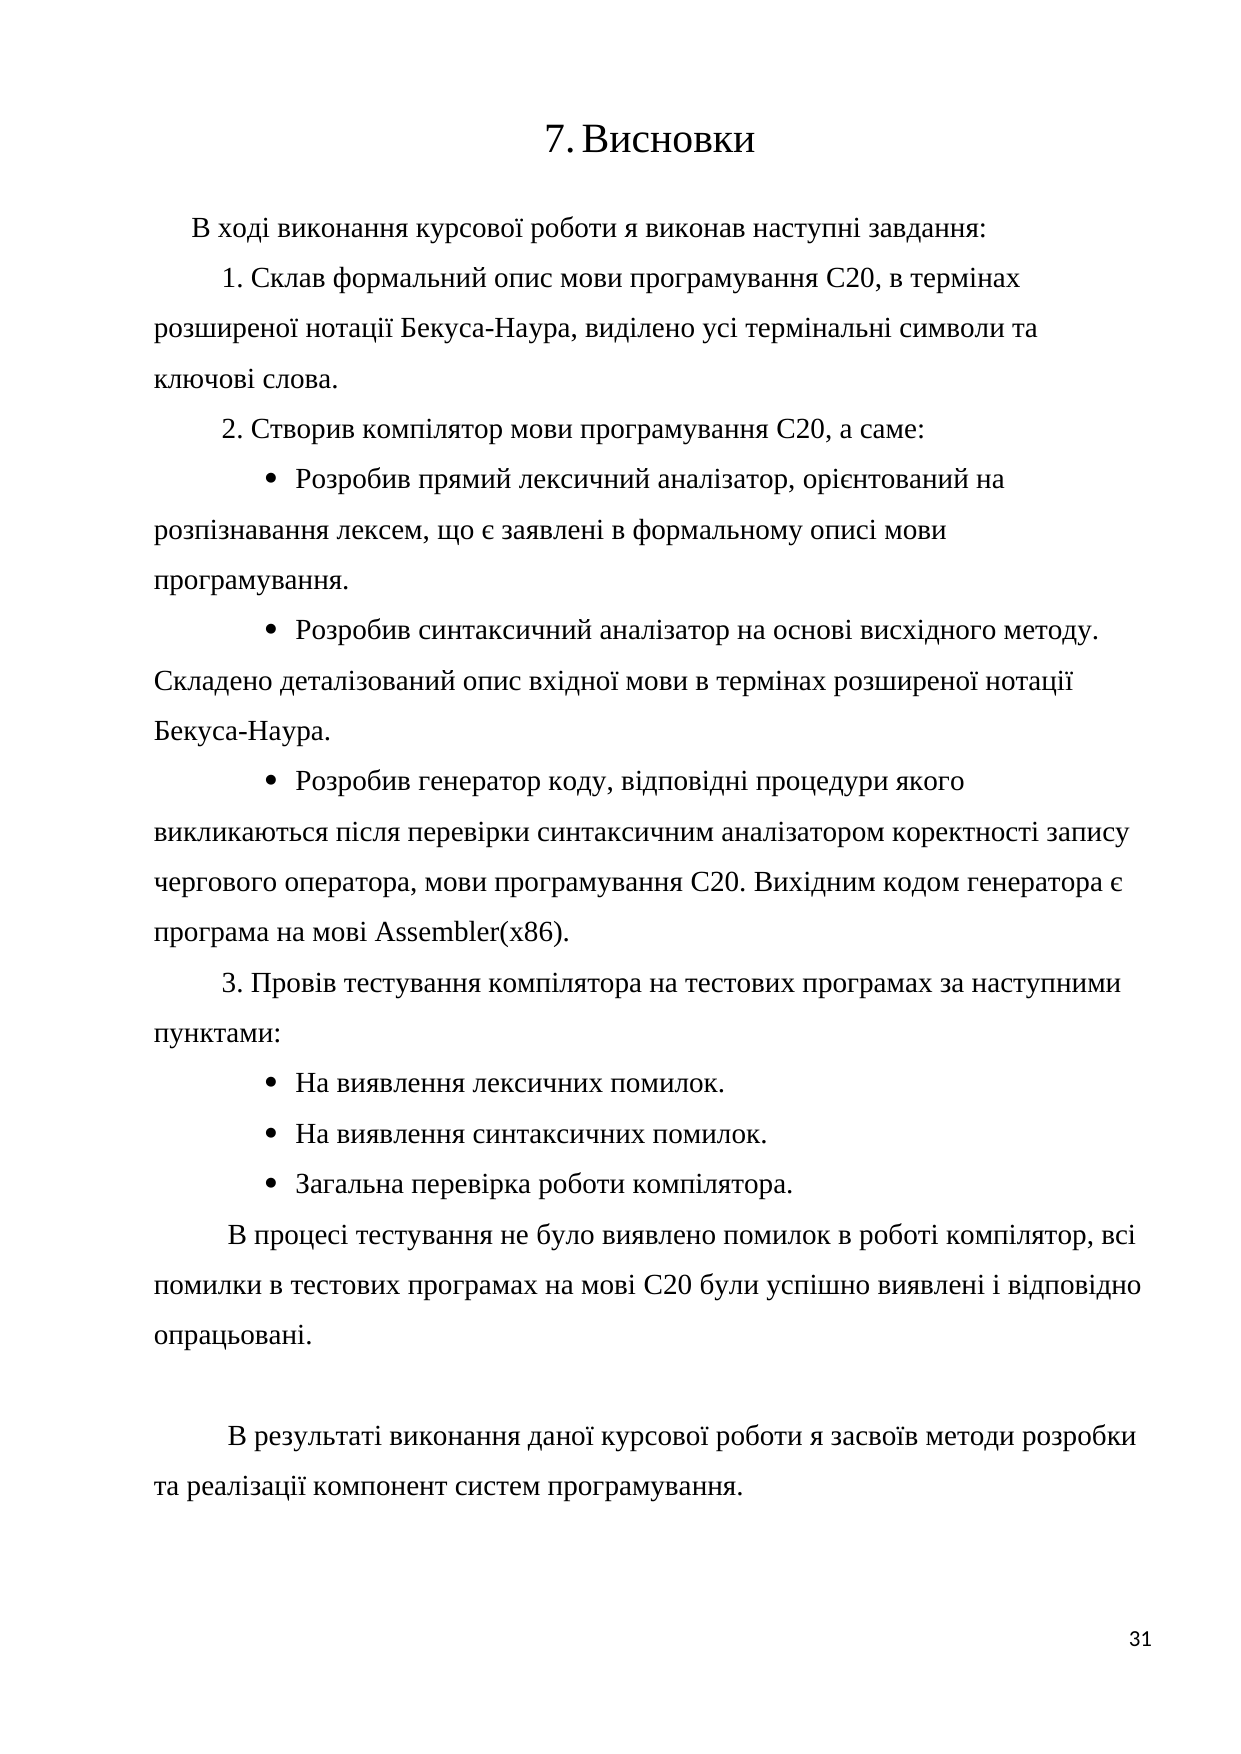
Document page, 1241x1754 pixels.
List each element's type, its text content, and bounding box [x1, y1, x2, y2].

text В результаті виконання даної курсової роботи я засвоїв методи розробки та реалізації компонент систем програмування. [153, 1418, 1146, 1502]
text 1. Склав формальний опис мови програмування C20, в термінах розширеної нотації Бекуса-Наура, виділено усі термінальні символи та ключові слова. [153, 260, 1146, 394]
list На виявлення синтаксичних помилок. [153, 1116, 1146, 1149]
text Висновки [148, 113, 1152, 161]
list Загальна перевірка роботи компілятора. [153, 1166, 1146, 1200]
list На виявлення лексичних помилок. [153, 1066, 1146, 1099]
text В процесі тестування не було виявлено помилок в роботі компілятор, всі помилки в тестових програмах на мові C20 були успішно виявлені і відповідно опрацьовані. [153, 1217, 1146, 1351]
list Розробив синтаксичний аналізатор на основі висхідного методу. Складено деталізований опис вхідної мови в термінах розширеної нотації Бекуса-Наура. [153, 612, 1146, 747]
text В ході виконання курсової роботи я виконав наступні завдання: [153, 210, 1146, 243]
list Розробив прямий лексичний аналізатор, орієнтований на розпізнавання лексем, що є заявлені в формальному описі мови програмування. [153, 461, 1146, 596]
text 2. Створив компілятор мови програмування C20, а саме: [153, 411, 1146, 445]
text 3. Провів тестування компілятора на тестових програмах за наступними пунктами: [153, 965, 1146, 1049]
list Розробив генератор коду, відповідні процедури якого викликаються після перевірки синтаксичним аналізатором коректності запису чергового оператора, мови програмування C20. Вихідним кодом генератора є програма на мові Assembler(x86). [153, 763, 1146, 948]
